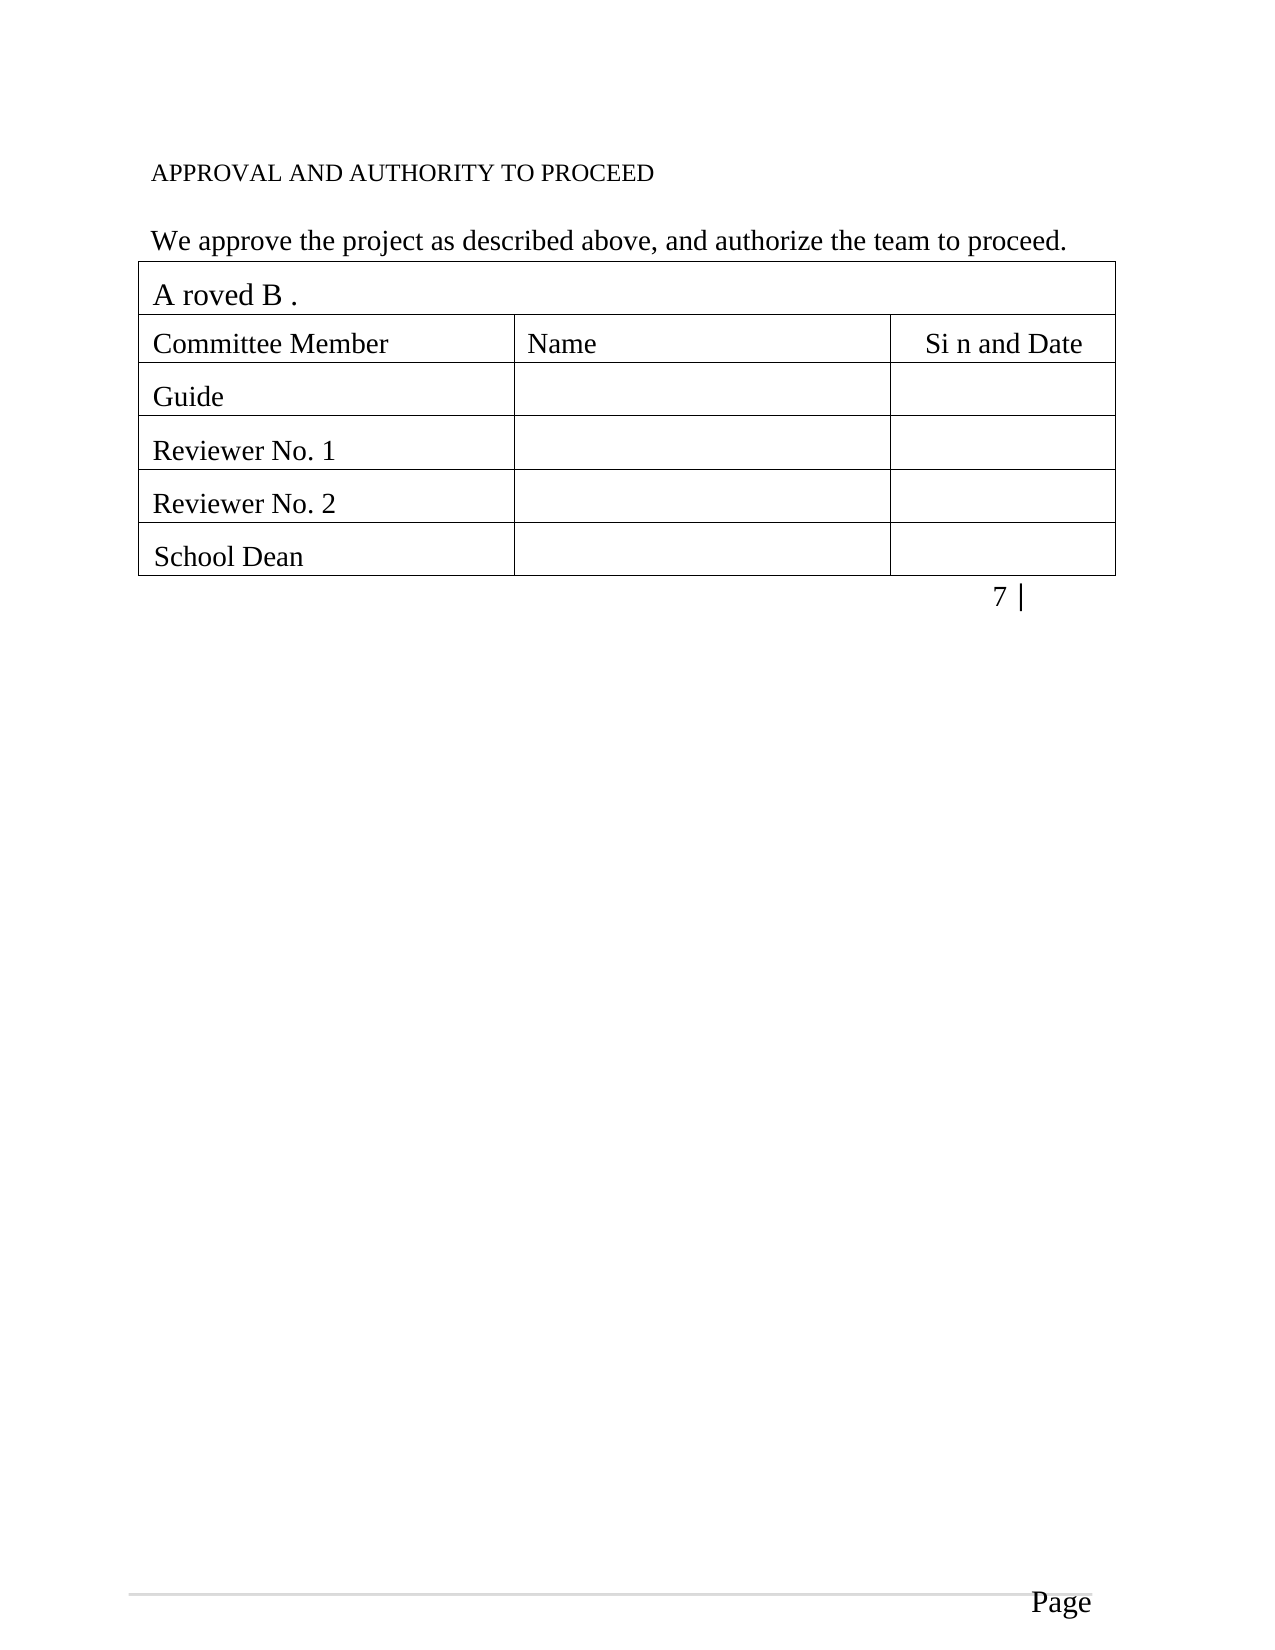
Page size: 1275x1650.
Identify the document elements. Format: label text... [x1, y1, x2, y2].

table_cell [515, 416, 890, 469]
table_header A roved B . [139, 262, 514, 314]
table_cell Committee Member [139, 315, 514, 362]
table_header [514, 262, 890, 314]
list | [150, 576, 1028, 614]
table_cell [515, 523, 890, 575]
table_cell [515, 363, 890, 415]
table_cell [891, 416, 1115, 469]
table_cell Reviewer No. 1 [139, 416, 514, 469]
table_cell [891, 470, 1115, 522]
table_cell Name [515, 315, 890, 362]
table_cell [891, 363, 1115, 415]
text We approve the project as described above, and authorize the team to proceed. [150, 223, 1090, 257]
table_cell [515, 470, 890, 522]
text APPROVAL AND AUTHORITY TO PROCEED [151, 158, 1091, 187]
table_cell Guide [139, 363, 514, 415]
table_cell Reviewer No. 2 [139, 470, 514, 522]
table_header [890, 262, 1115, 314]
table_cell School Dean [139, 523, 514, 575]
table_cell [891, 523, 1115, 575]
table_cell Si n and Date [891, 315, 1115, 362]
